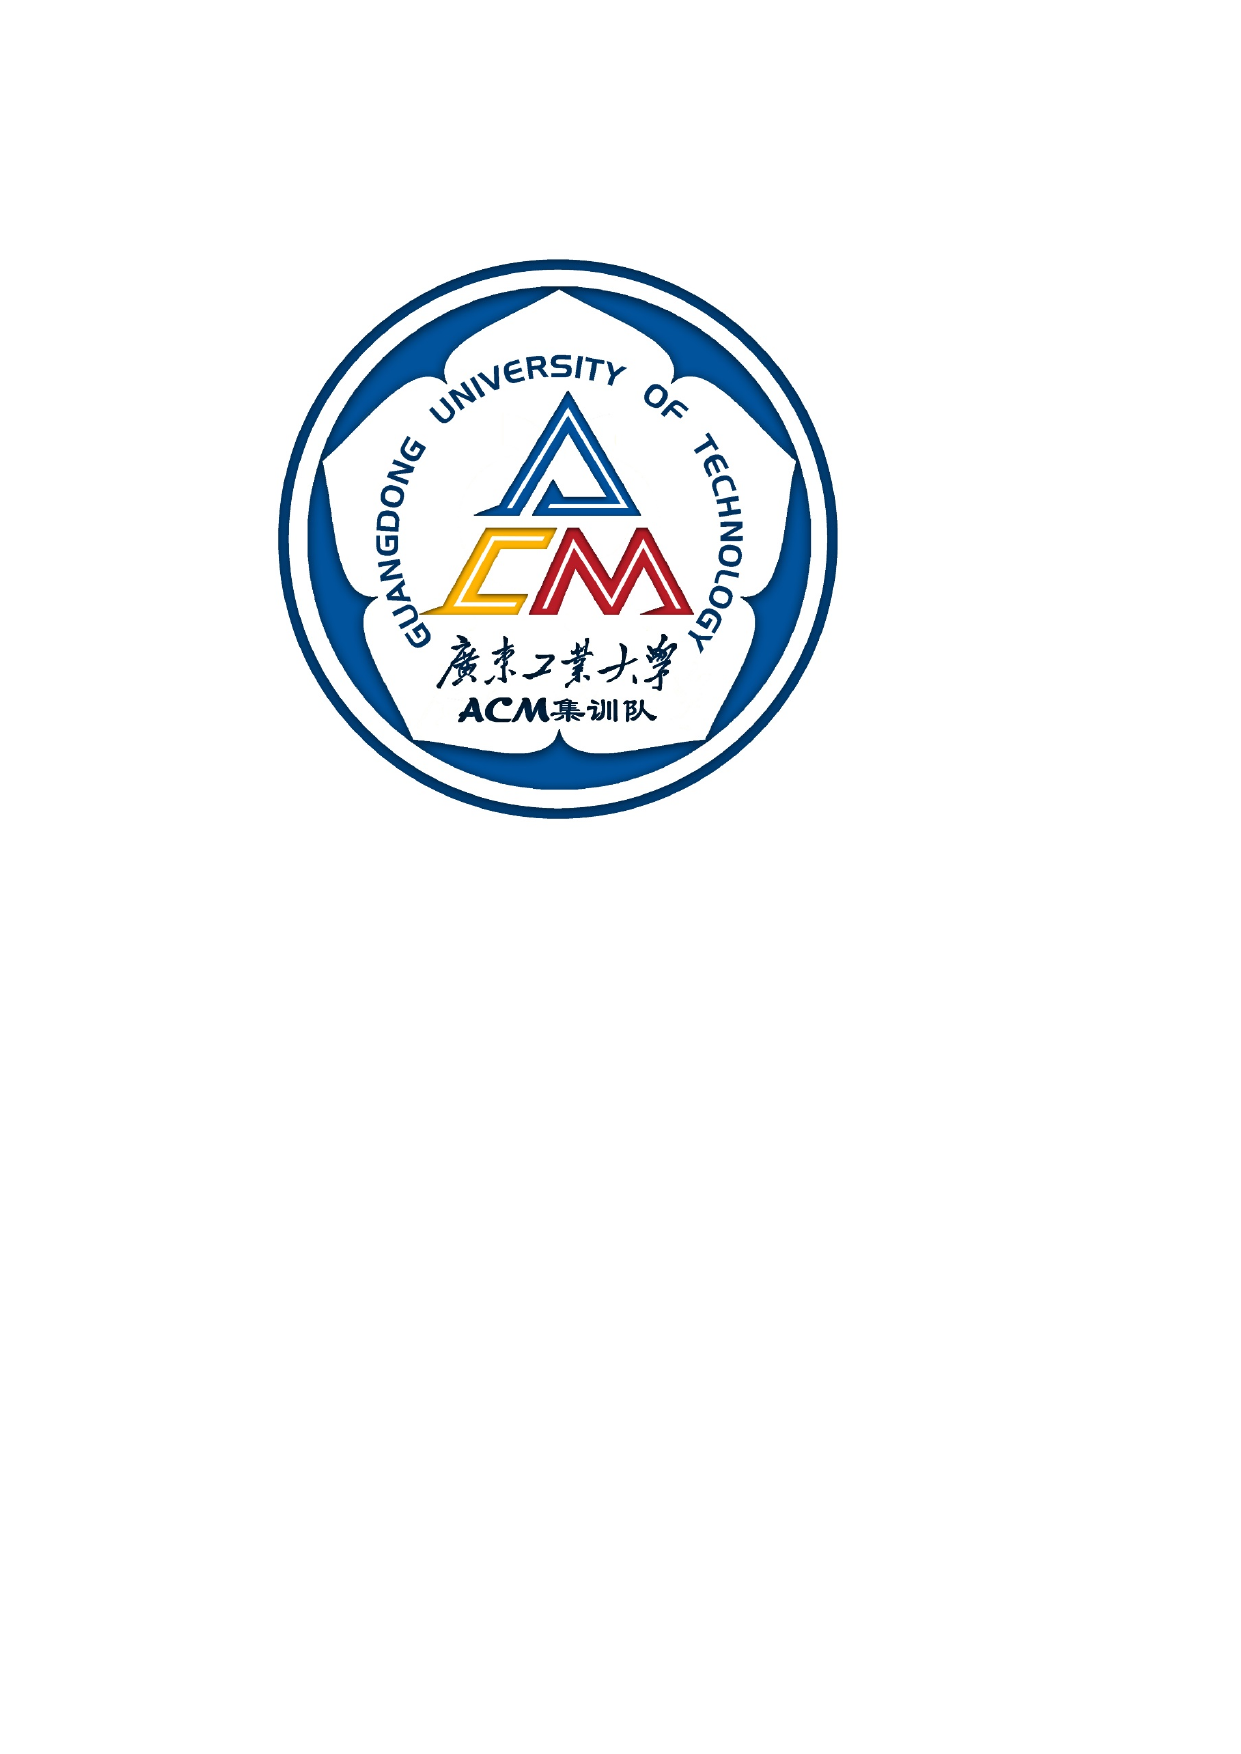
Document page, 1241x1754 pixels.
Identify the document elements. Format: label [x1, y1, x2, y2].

picture [187, 162, 947, 921]
